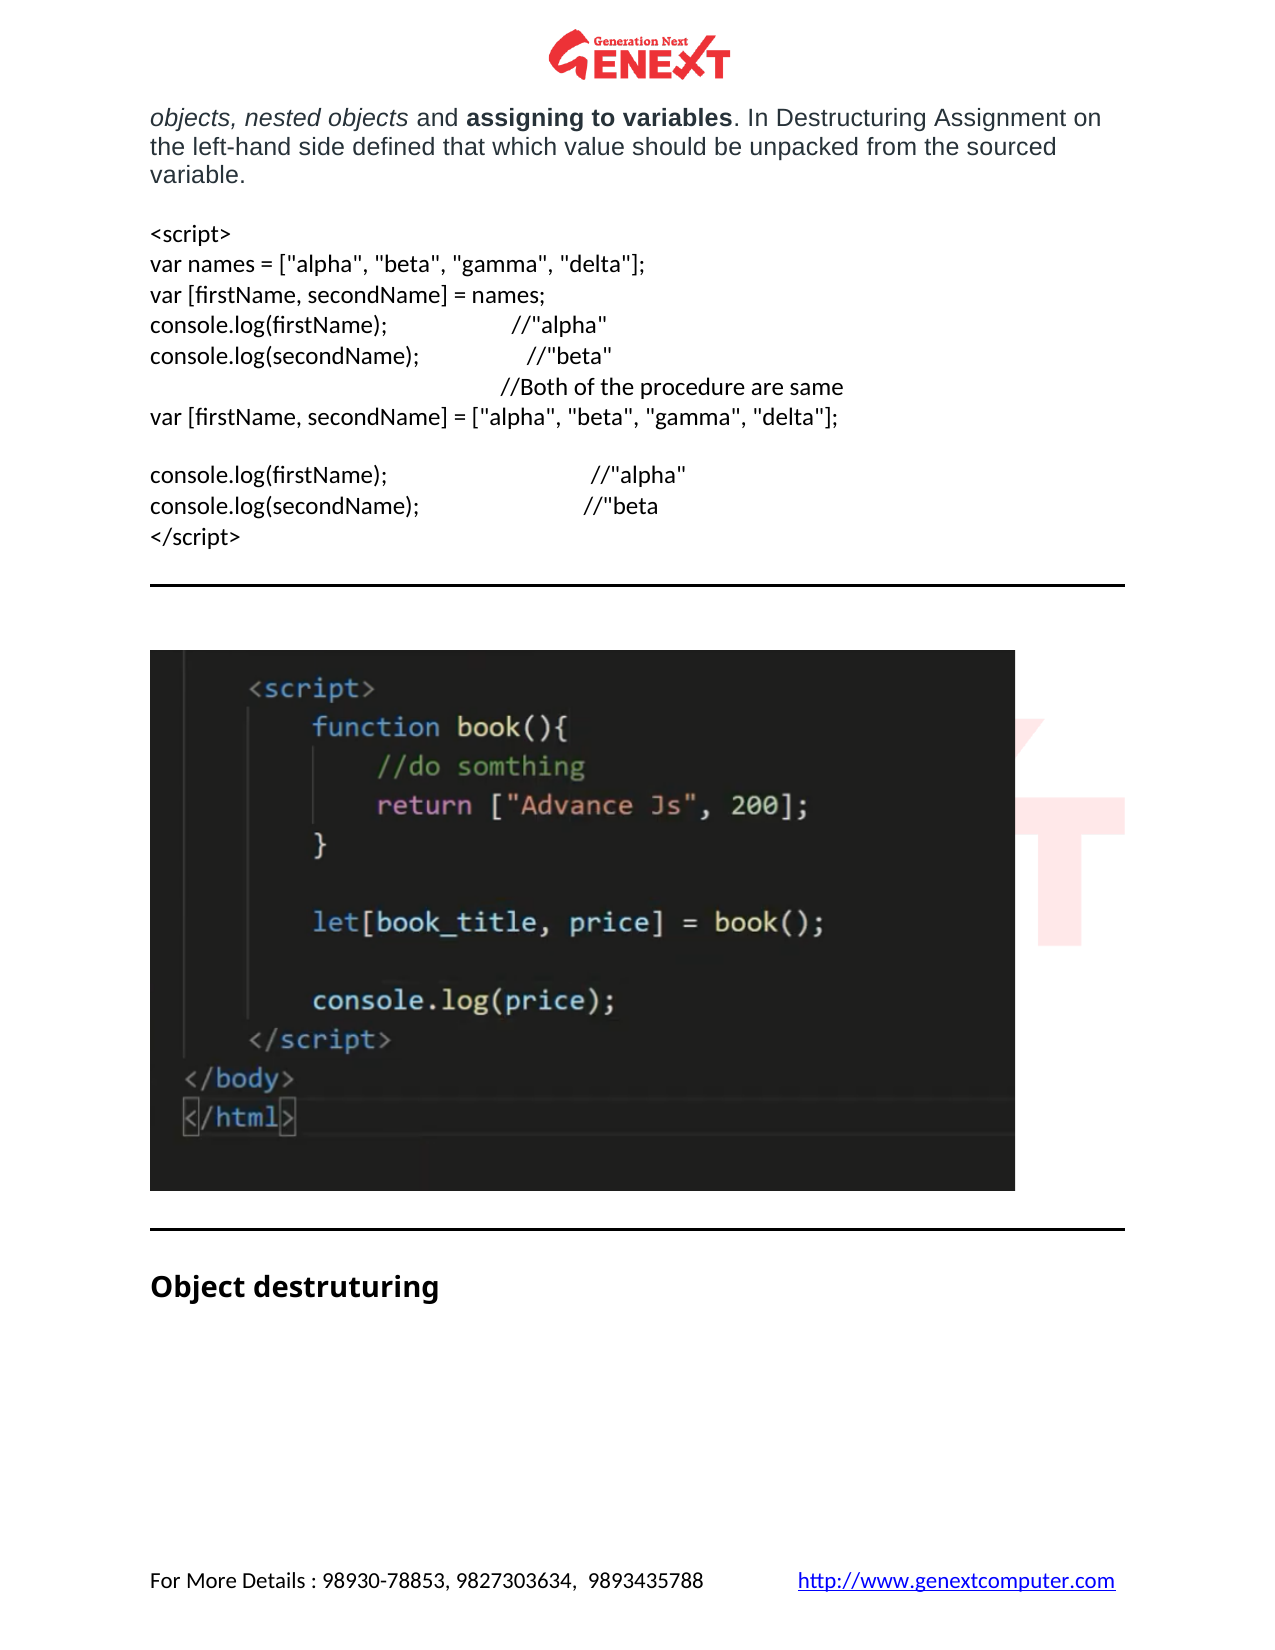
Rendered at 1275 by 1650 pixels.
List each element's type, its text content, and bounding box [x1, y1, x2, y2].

text console.log(firstName); //"alpha" [150, 309, 1125, 340]
text console.log(secondName); //"beta" [150, 340, 1125, 371]
picture [548, 29, 731, 80]
text </script> [150, 521, 1125, 551]
text Object destruturing [150, 1267, 1125, 1306]
text console.log(secondName); //"beta [150, 490, 1125, 521]
text //Both of the procedure are same [150, 371, 1125, 401]
picture [150, 650, 1016, 1191]
text var [firstName, secondName] = names; [150, 279, 1125, 309]
text var [firstName, secondName] = ["alpha", "beta", "gamma", "delta"]; [150, 401, 1125, 432]
text <script> [150, 218, 1125, 248]
text console.log(firstName); //"alpha" [150, 460, 1125, 490]
text var names = ["alpha", "beta", "gamma", "delta"]; [150, 248, 1125, 279]
